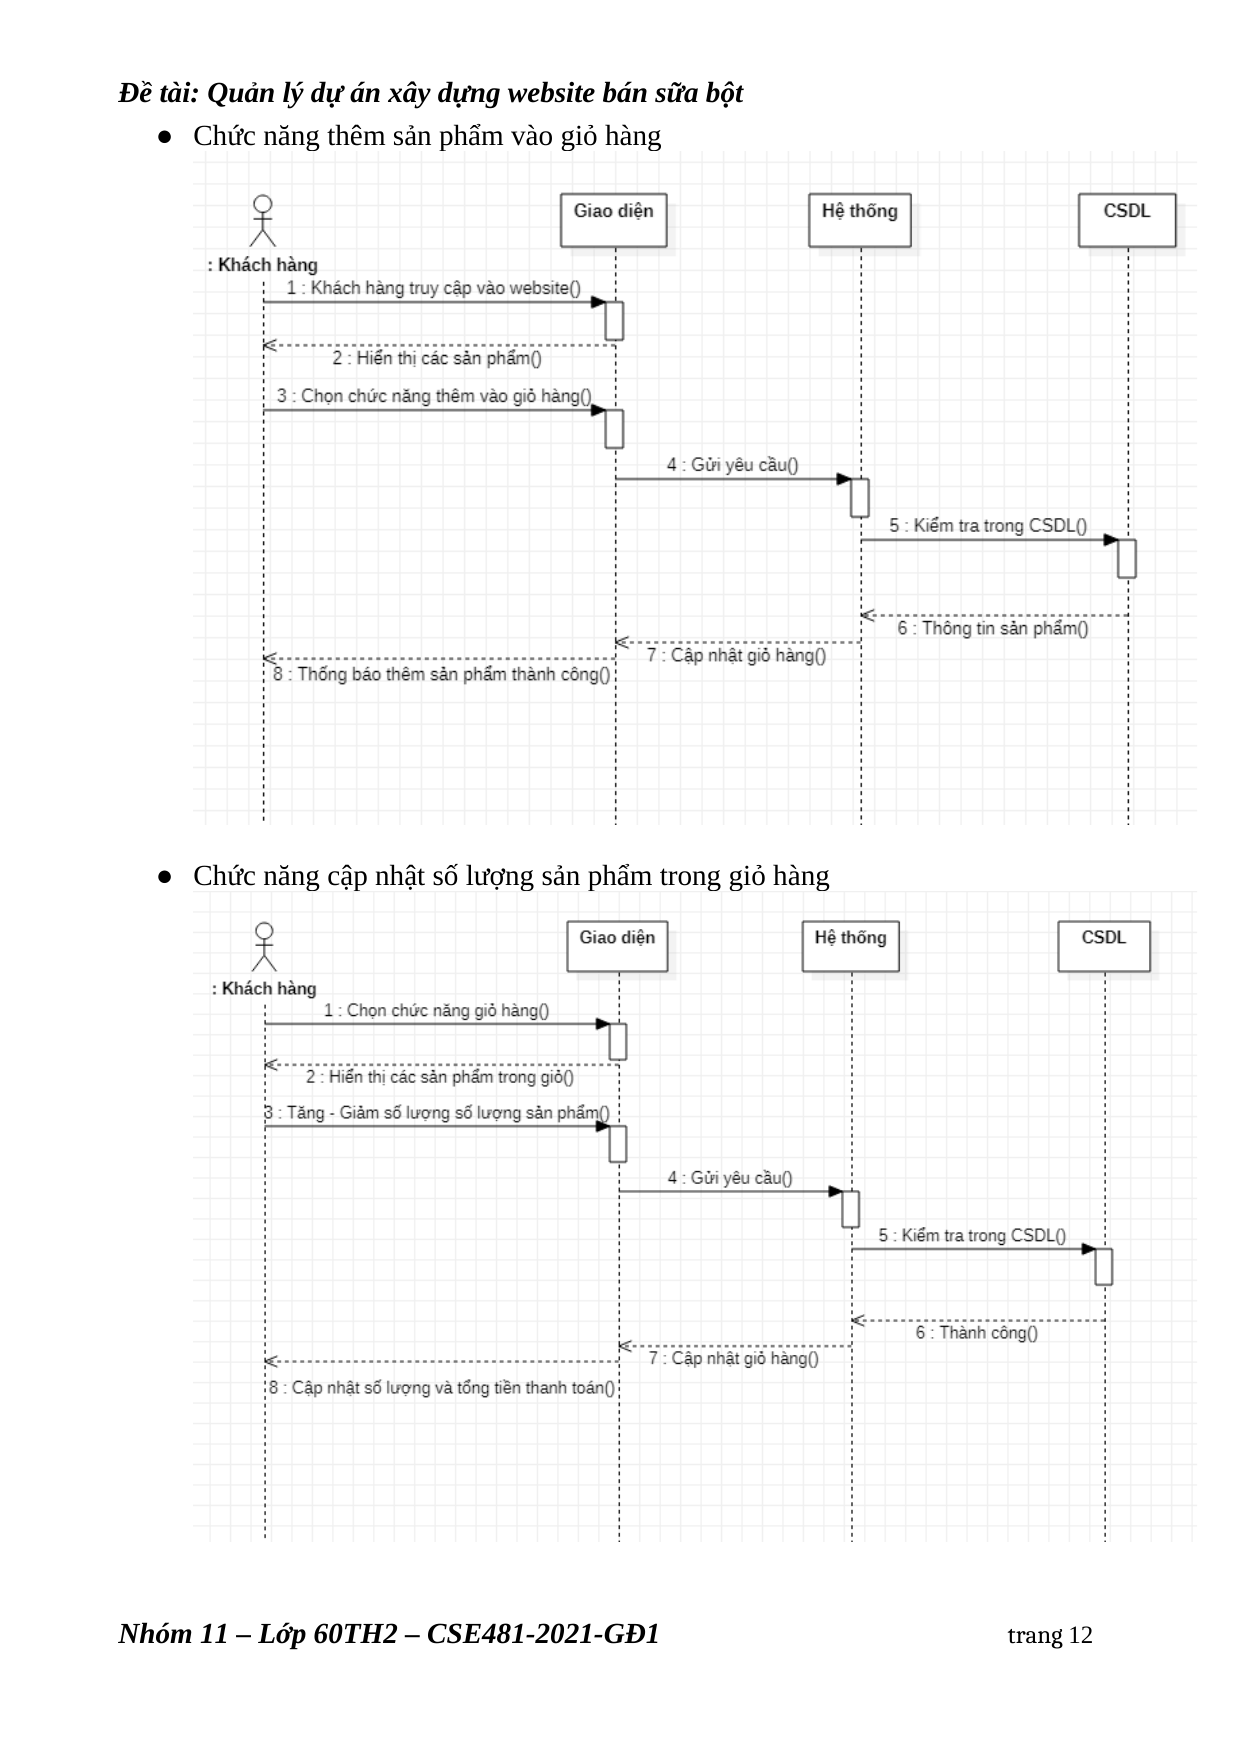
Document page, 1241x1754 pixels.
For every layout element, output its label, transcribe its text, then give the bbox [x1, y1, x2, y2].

list Chức năng thêm sản phẩm vào giỏ hàng [156, 118, 1122, 152]
list Chức năng cập nhật số lượng sản phẩm trong giỏ hàng [156, 858, 1122, 892]
picture [193, 151, 1198, 825]
picture [193, 891, 1198, 1542]
